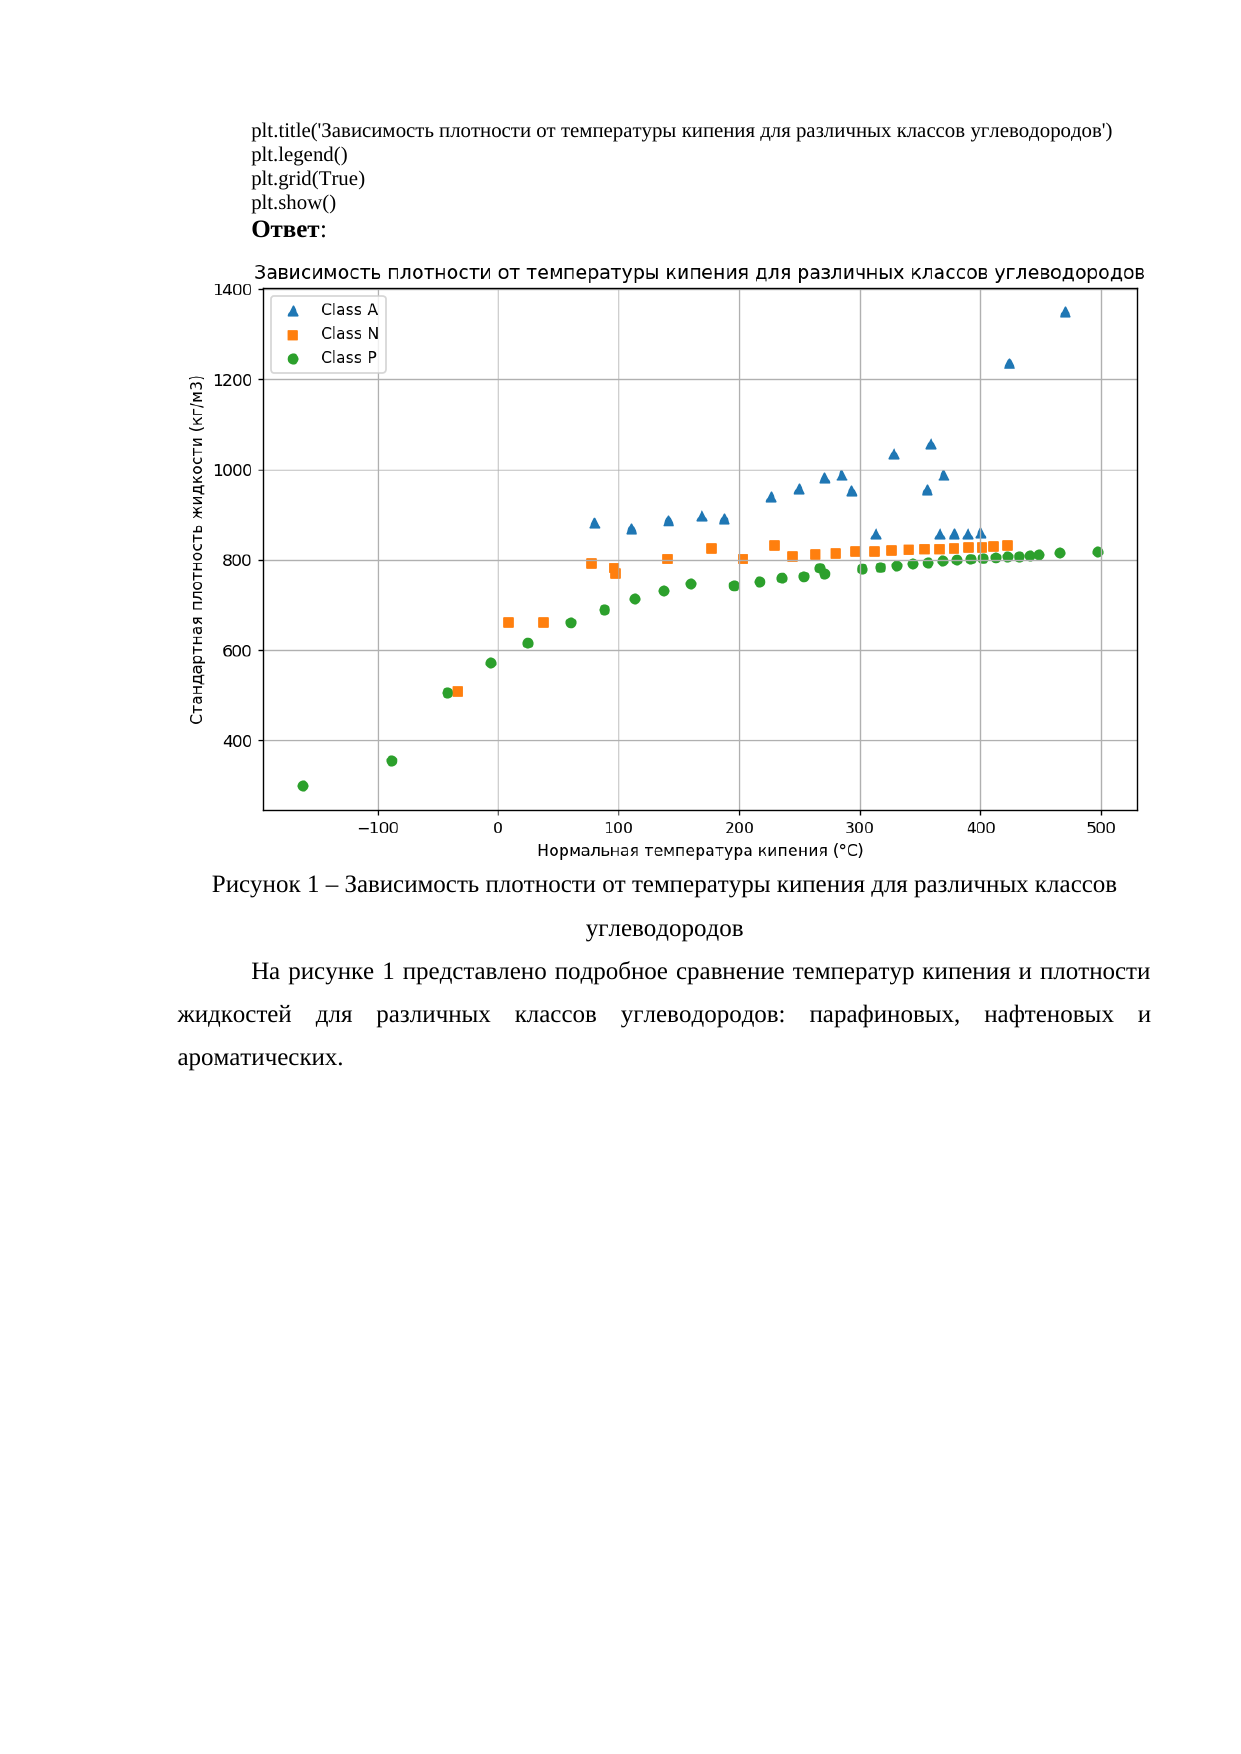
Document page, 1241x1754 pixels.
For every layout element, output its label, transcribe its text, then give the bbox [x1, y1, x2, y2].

text plt.grid(True) [177, 166, 1152, 190]
text plt.title('Зависимость плотности от температуры кипения для различных классов углеводородов') [177, 118, 1152, 142]
text Ответ: [177, 214, 1152, 243]
picture [177, 257, 1152, 870]
text plt.show() [177, 190, 1152, 214]
text plt.legend() [177, 142, 1152, 166]
text На рисунке 1 представлено подробное сравнение температур кипения и плотности жидкостей для различных классов углеводородов: парафиновых, нафтеновых и ароматических. [177, 956, 1152, 1071]
text Рисунок 1 – Зависимость плотности от температуры кипения для различных классов углеводородов [177, 870, 1152, 941]
